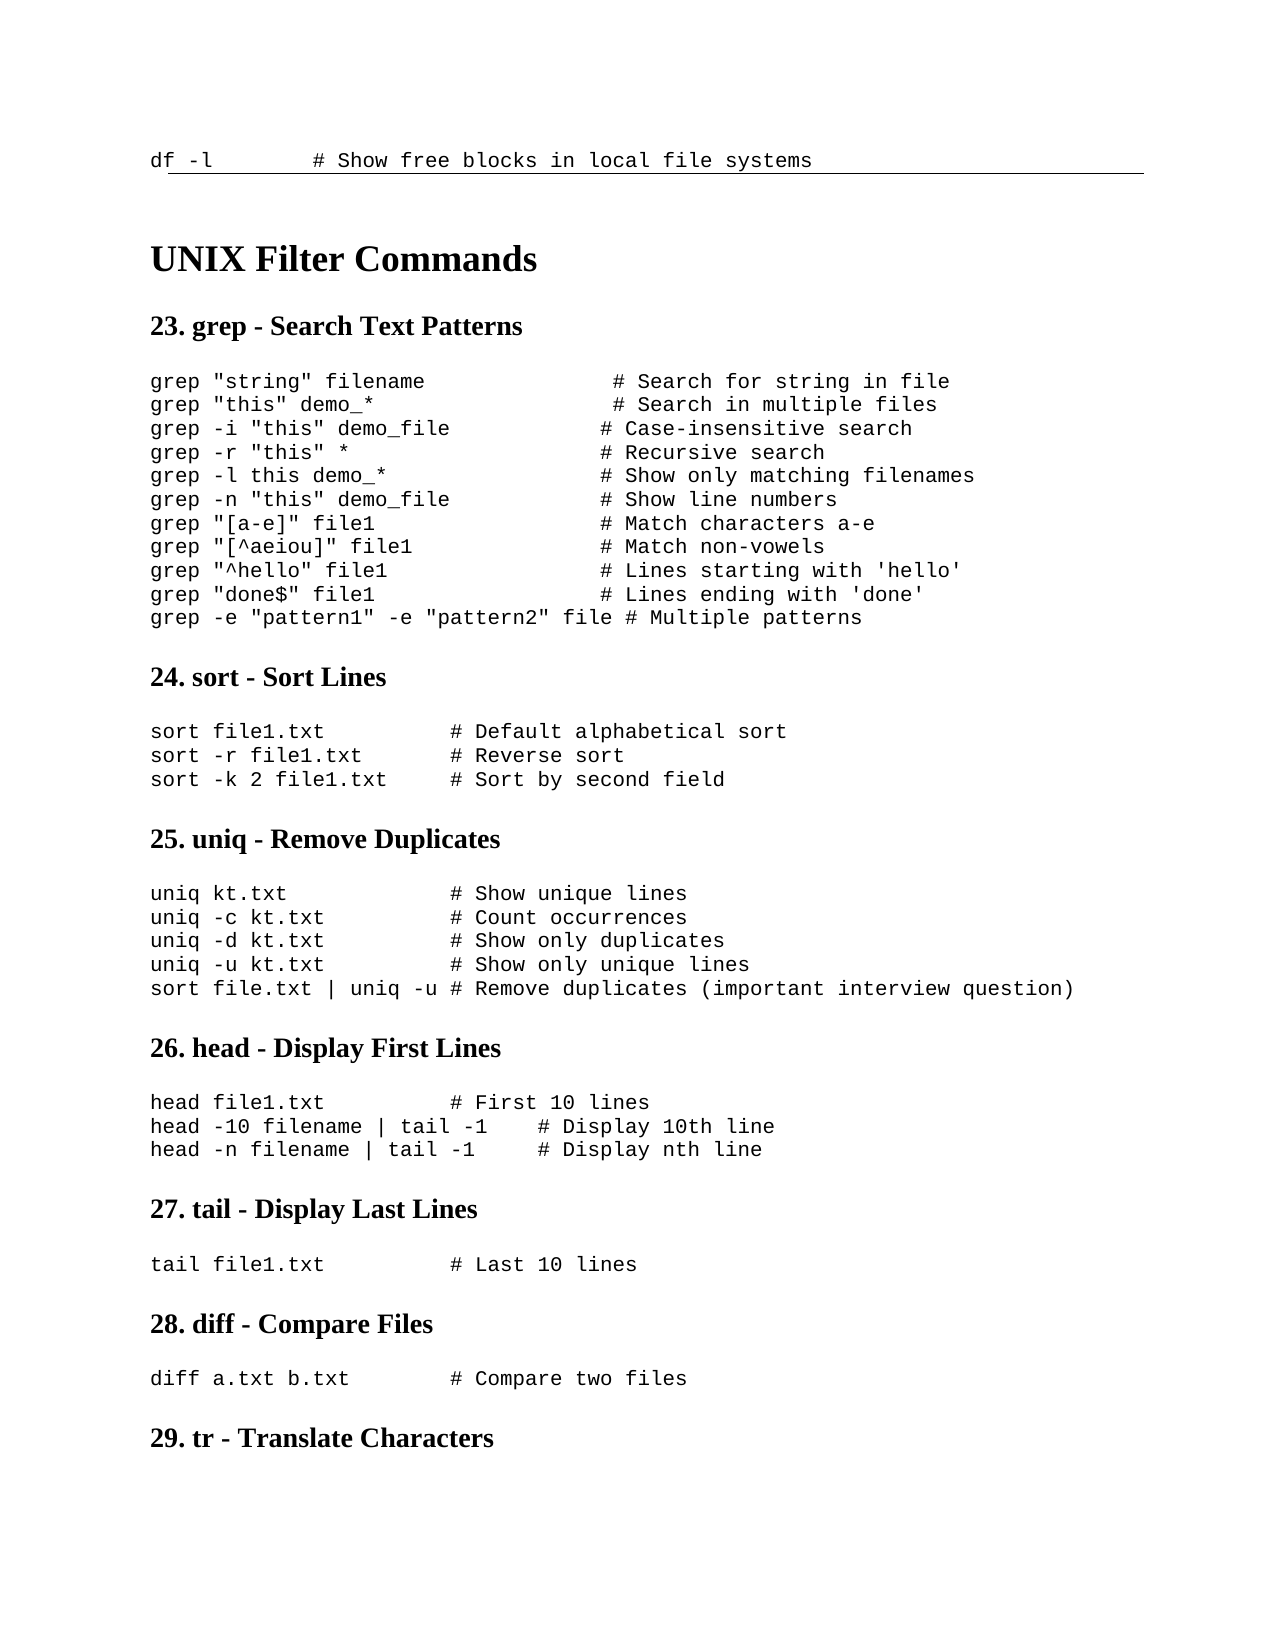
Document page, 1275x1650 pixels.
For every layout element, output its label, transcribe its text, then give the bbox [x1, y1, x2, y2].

text 27. tail - Display Last Lines [150, 1192, 1125, 1225]
text sort -k 2 file1.txt # Sort by second field [150, 769, 1125, 792]
text grep "[^aeiou]" file1 # Match non-vowels [150, 536, 1125, 560]
text 25. uniq - Remove Duplicates [150, 822, 1125, 854]
text 24. sort - Sort Lines [150, 660, 1125, 692]
text grep "[a-e]" file1 # Match characters a-e [150, 513, 1125, 536]
text diff a.txt b.txt # Compare two files [150, 1368, 1125, 1392]
text grep -e "pattern1" -e "pattern2" file # Multiple patterns [150, 607, 1125, 631]
text grep -n "this" demo_file # Show line numbers [150, 489, 1125, 513]
text sort file.txt | uniq -u # Remove duplicates (important interview question) [150, 978, 1125, 1001]
text head -n filename | tail -1 # Display nth line [150, 1139, 1125, 1163]
text tail file1.txt # Last 10 lines [150, 1254, 1125, 1277]
text uniq -d kt.txt # Show only duplicates [150, 931, 1125, 954]
text head file1.txt # First 10 lines [150, 1092, 1125, 1116]
text uniq -c kt.txt # Count occurrences [150, 907, 1125, 931]
text grep "string" filename # Search for string in file [150, 371, 1125, 394]
text df -l # Show free blocks in local file systems [150, 150, 1125, 174]
text sort -r file1.txt # Reverse sort [150, 745, 1125, 769]
text grep "^hello" file1 # Lines starting with 'hello' [150, 560, 1125, 583]
text uniq kt.txt # Show unique lines [150, 883, 1125, 907]
text grep -i "this" demo_file # Case-insensitive search [150, 418, 1125, 442]
text UNIX Filter Commands [150, 237, 1125, 280]
text grep -r "this" * # Recursive search [150, 442, 1125, 465]
text sort file1.txt # Default alphabetical sort [150, 722, 1125, 745]
text uniq -u kt.txt # Show only unique lines [150, 954, 1125, 978]
text 26. head - Display First Lines [150, 1031, 1125, 1063]
text grep -l this demo_* # Show only matching filenames [150, 465, 1125, 489]
text 28. diff - Compare Files [150, 1307, 1125, 1339]
text head -10 filename | tail -1 # Display 10th line [150, 1116, 1125, 1139]
text grep "this" demo_* # Search in multiple files [150, 394, 1125, 418]
text 23. grep - Search Text Patterns [150, 309, 1125, 342]
text grep "done$" file1 # Lines ending with 'done' [150, 583, 1125, 607]
text 29. tr - Translate Characters [150, 1421, 1125, 1453]
